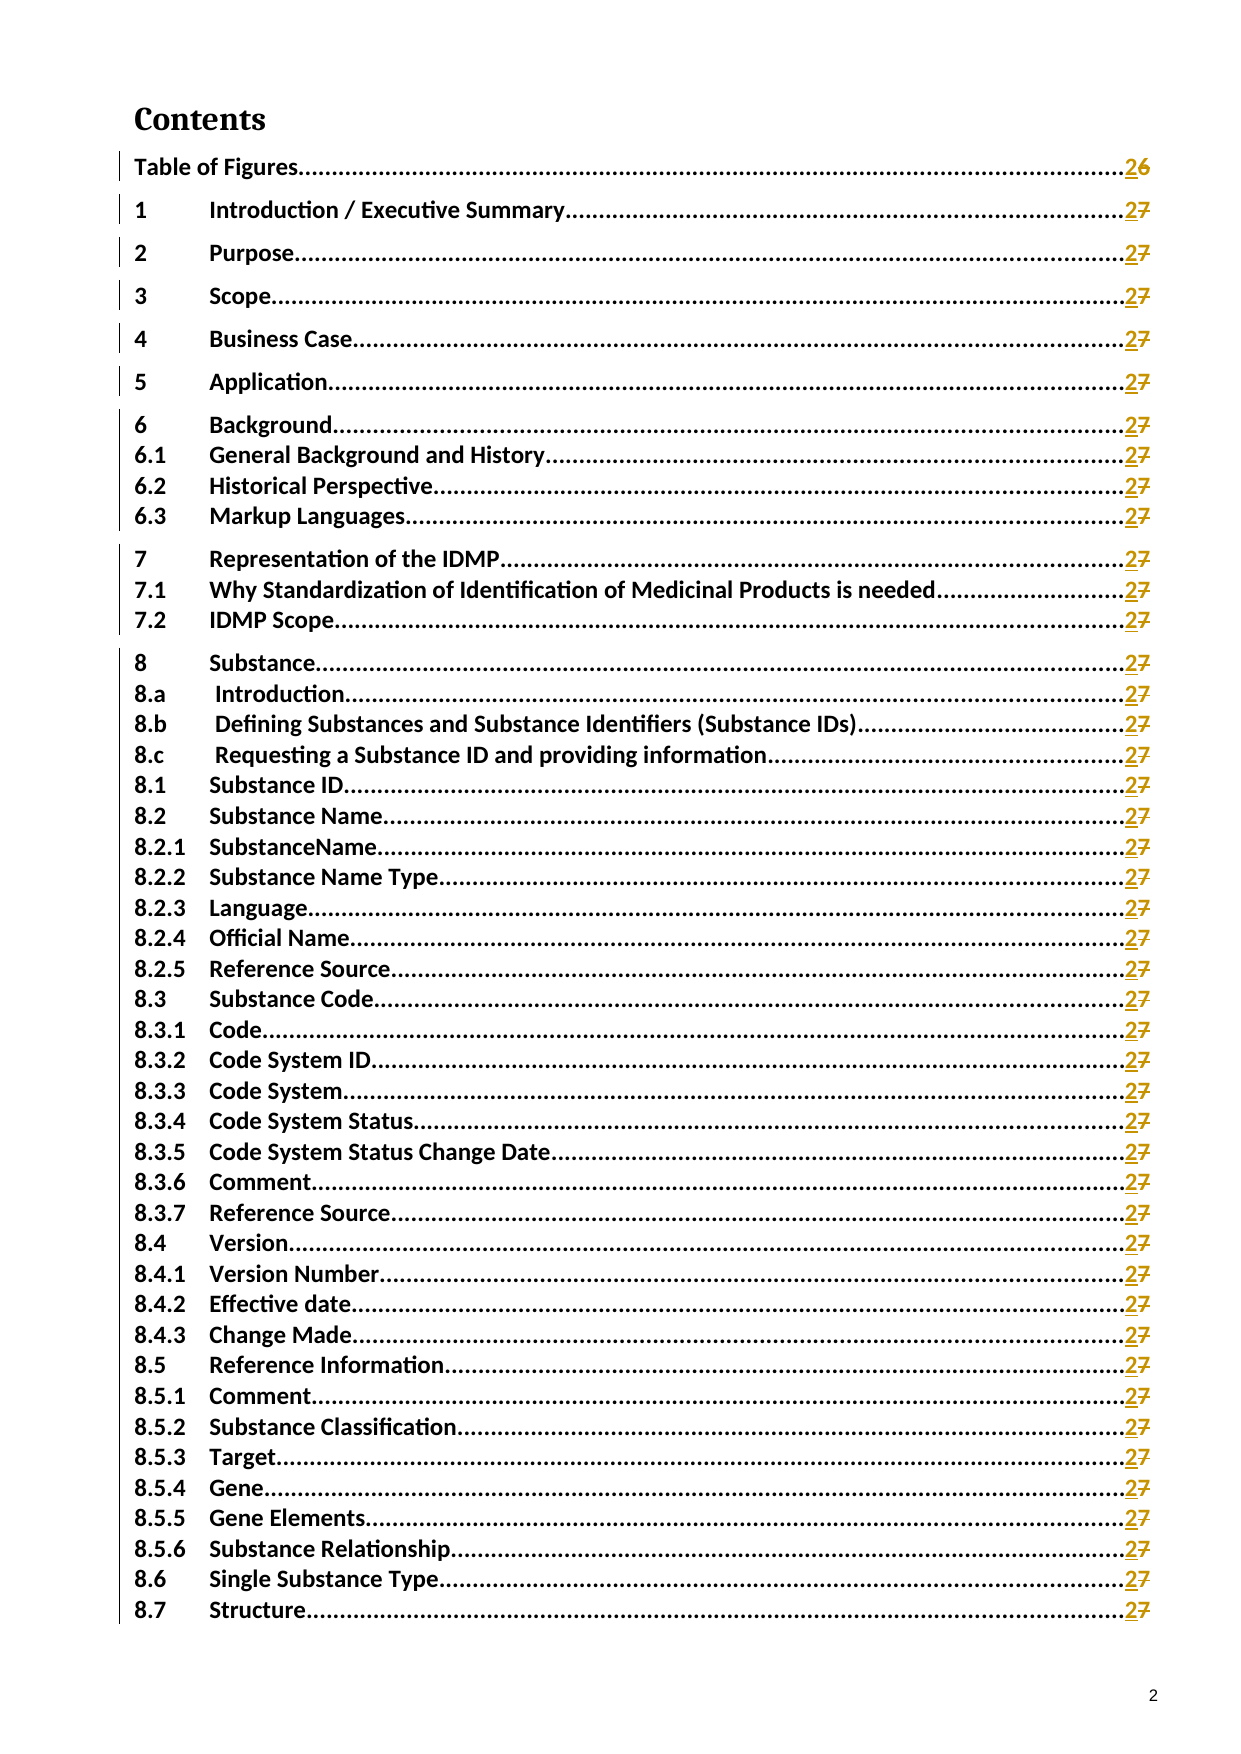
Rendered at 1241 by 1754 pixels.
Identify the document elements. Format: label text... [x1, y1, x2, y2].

text 6.1 General Background and History [134, 439, 1113, 470]
text 8.3.1 Code [134, 1014, 1113, 1044]
text 8.2.4 Official Name [134, 922, 1113, 953]
text 8.4 Version [134, 1227, 1113, 1258]
text 8.3.6 Comment [134, 1166, 1113, 1197]
text 8.5 Reference Information [134, 1349, 1113, 1380]
text 8.2.3 Language [134, 892, 1113, 922]
text 8.4.2 Effective date [134, 1288, 1113, 1319]
text 8.1 Substance ID [134, 770, 1113, 800]
text 3 Scope [134, 280, 1113, 310]
text 1 Introduction / Executive Summary [134, 194, 1113, 224]
text 6.3 Markup Languages [134, 501, 1113, 531]
text 8.2.5 Reference Source [134, 953, 1113, 983]
text 8.5.6 Substance Relationship [134, 1533, 1113, 1563]
subtitle Contents [134, 100, 1165, 138]
text 6 Background [134, 409, 1113, 439]
text 4 Business Case [134, 323, 1113, 353]
text 8.a Introduction [134, 678, 1113, 709]
text 2 Purpose [134, 237, 1113, 267]
text 8.3.3 Code System [134, 1075, 1113, 1105]
text 8.5.5 Gene Elements [134, 1502, 1113, 1533]
text 7 Representation of the IDMP [134, 543, 1113, 574]
text 8.2.2 Substance Name Type [134, 861, 1113, 892]
text 8.4.3 Change Made [134, 1319, 1113, 1349]
text 8.4.1 Version Number [134, 1258, 1113, 1288]
text 8.5.1 Comment [134, 1380, 1113, 1411]
text 8.5.2 Substance Classification [134, 1411, 1113, 1441]
text 8.7 Structure [134, 1594, 1113, 1624]
text 8.3.5 Code System Status Change Date [134, 1136, 1113, 1166]
text 8.2 Substance Name [134, 800, 1113, 831]
text 8.5.3 Target [134, 1441, 1113, 1472]
text 7.2 IDMP Scope [134, 604, 1113, 635]
text 8.3 Substance Code [134, 983, 1113, 1014]
text 8.3.4 Code System Status [134, 1105, 1113, 1136]
text 8.c Requesting a Substance ID and providing information [134, 739, 1113, 770]
text 6.2 Historical Perspective [134, 470, 1113, 501]
text 8.5.4 Gene [134, 1472, 1113, 1502]
text 8.b Defining Substances and Substance Identifiers (Substance IDs) [134, 709, 1113, 739]
text 8 Substance [134, 648, 1113, 678]
text 8.6 Single Substance Type [134, 1563, 1113, 1594]
text 8.3.7 Reference Source [134, 1197, 1113, 1227]
text 8.2.1 SubstanceName [134, 831, 1113, 861]
text 8.3.2 Code System ID [134, 1044, 1113, 1075]
text 7.1 Why Standardization of Identification of Medicinal Products is needed [134, 574, 1113, 604]
text Table of Figures [134, 151, 1113, 181]
text 5 Application [134, 366, 1113, 396]
